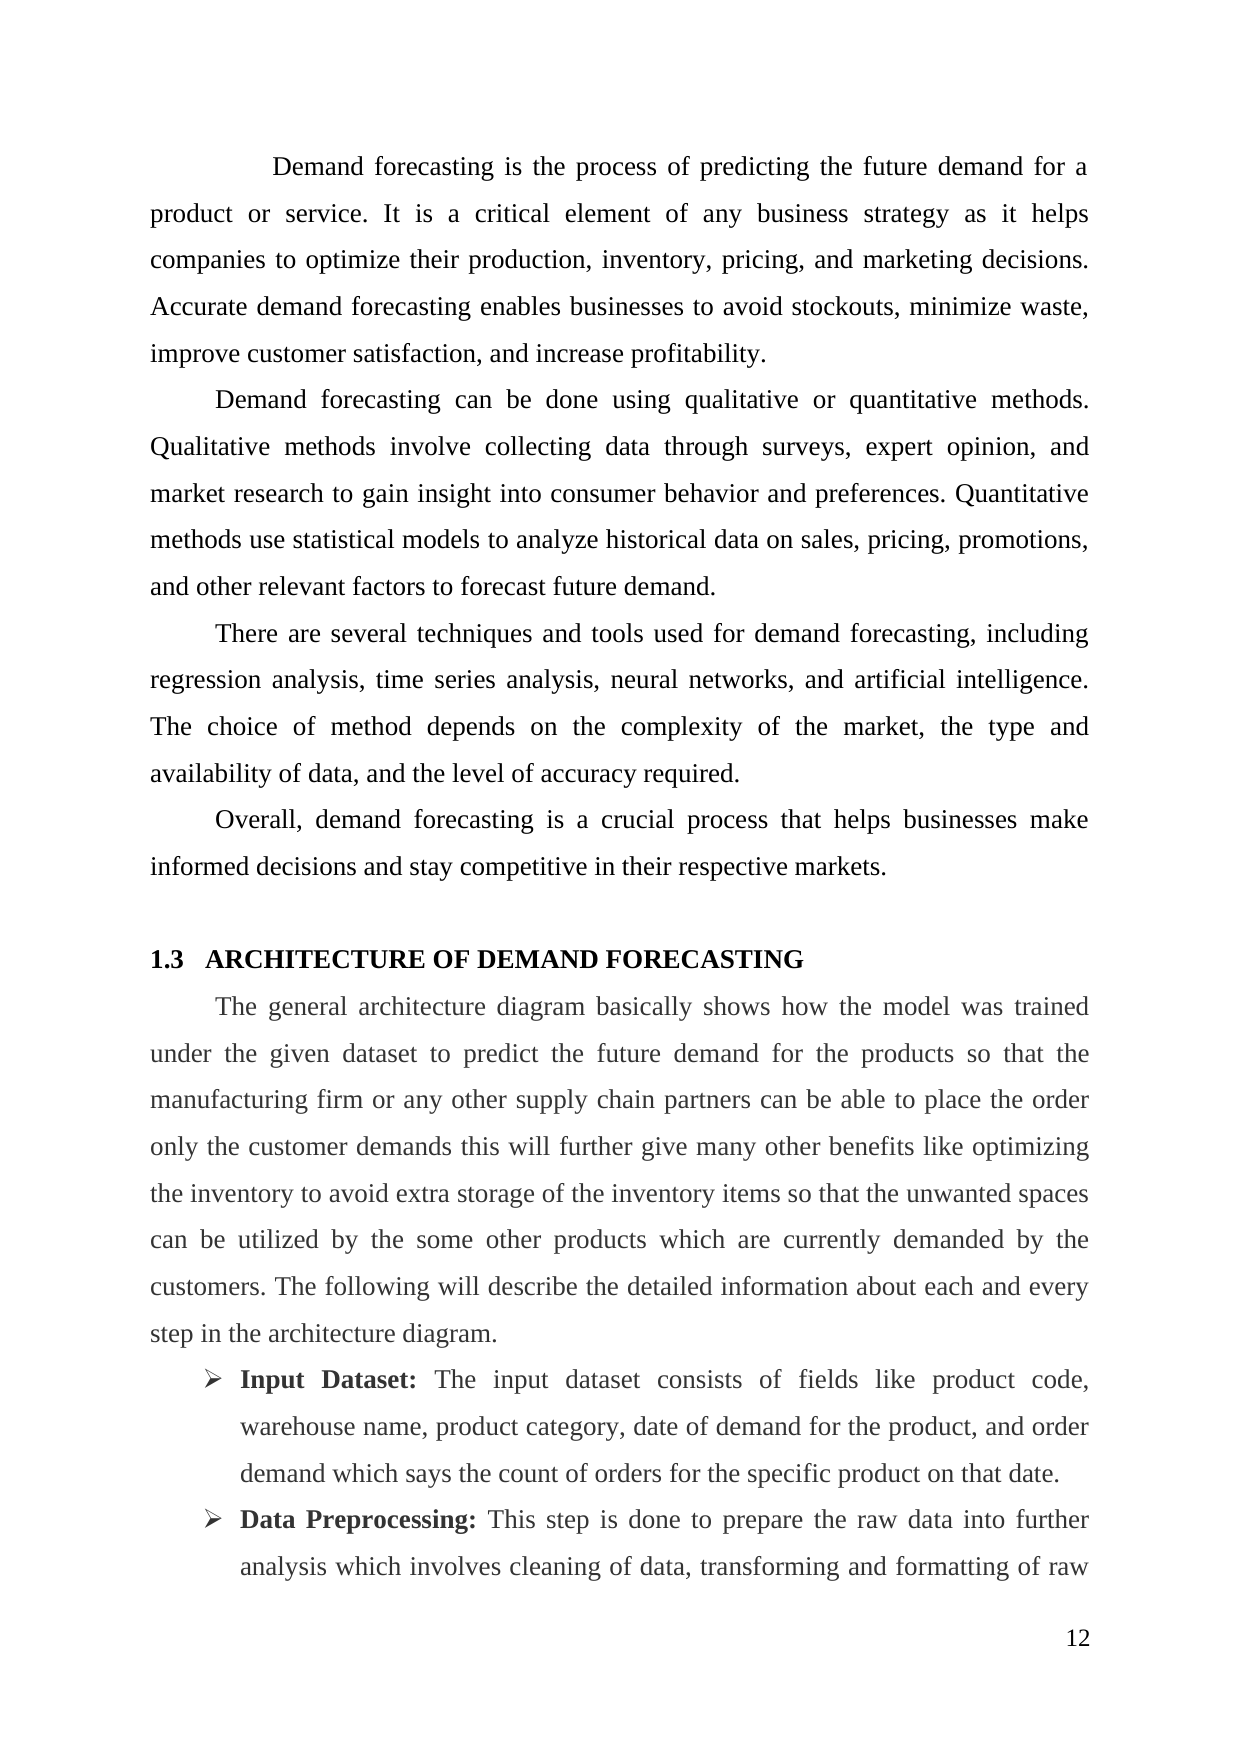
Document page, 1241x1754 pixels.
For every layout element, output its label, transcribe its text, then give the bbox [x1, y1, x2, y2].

list Input Dataset: The input dataset consists of fields like product code, warehouse name, product category, date of demand for the product, and order demand which says the count of orders for the specific product on that date. [202, 1363, 1090, 1488]
text Overall, demand forecasting is a crucial process that helps businesses make informed decisions and stay competitive in their respective markets. [150, 803, 1090, 881]
text There are several techniques and tools used for demand forecasting, including regression analysis, time series analysis, neural networks, and artificial intelligence. The choice of method depends on the complexity of the market, the type and availability of data, and the level of accuracy required. [150, 617, 1090, 788]
text Demand forecasting is the process of predicting the future demand for a product or service. It is a critical element of any business strategy as it helps companies to optimize their production, inventory, pricing, and marketing decisions. Accurate demand forecasting enables businesses to avoid stockouts, minimize waste, improve customer satisfaction, and increase profitability. [150, 150, 1090, 368]
list The general architecture diagram basically shows how the model was trained under the given dataset to predict the future demand for the products so that the manufacturing firm or any other supply chain partners can be able to place the order only the customer demands this will further give many other benefits like optimizing the inventory to avoid extra storage of the inventory items so that the unwanted spaces can be utilized by the some other products which are currently demanded by the customers. The following will describe the detailed information about each and every step in the architecture diagram. [150, 990, 1090, 1348]
text Demand forecasting can be done using qualitative or quantitative methods. Qualitative methods involve collecting data through surveys, expert opinion, and market research to gain insight into consumer behavior and preferences. Quantitative methods use statistical models to analyze historical data on sales, pricing, promotions, and other relevant factors to forecast future demand. [150, 383, 1090, 601]
list ARCHITECTURE OF DEMAND FORECASTING [150, 943, 1090, 974]
